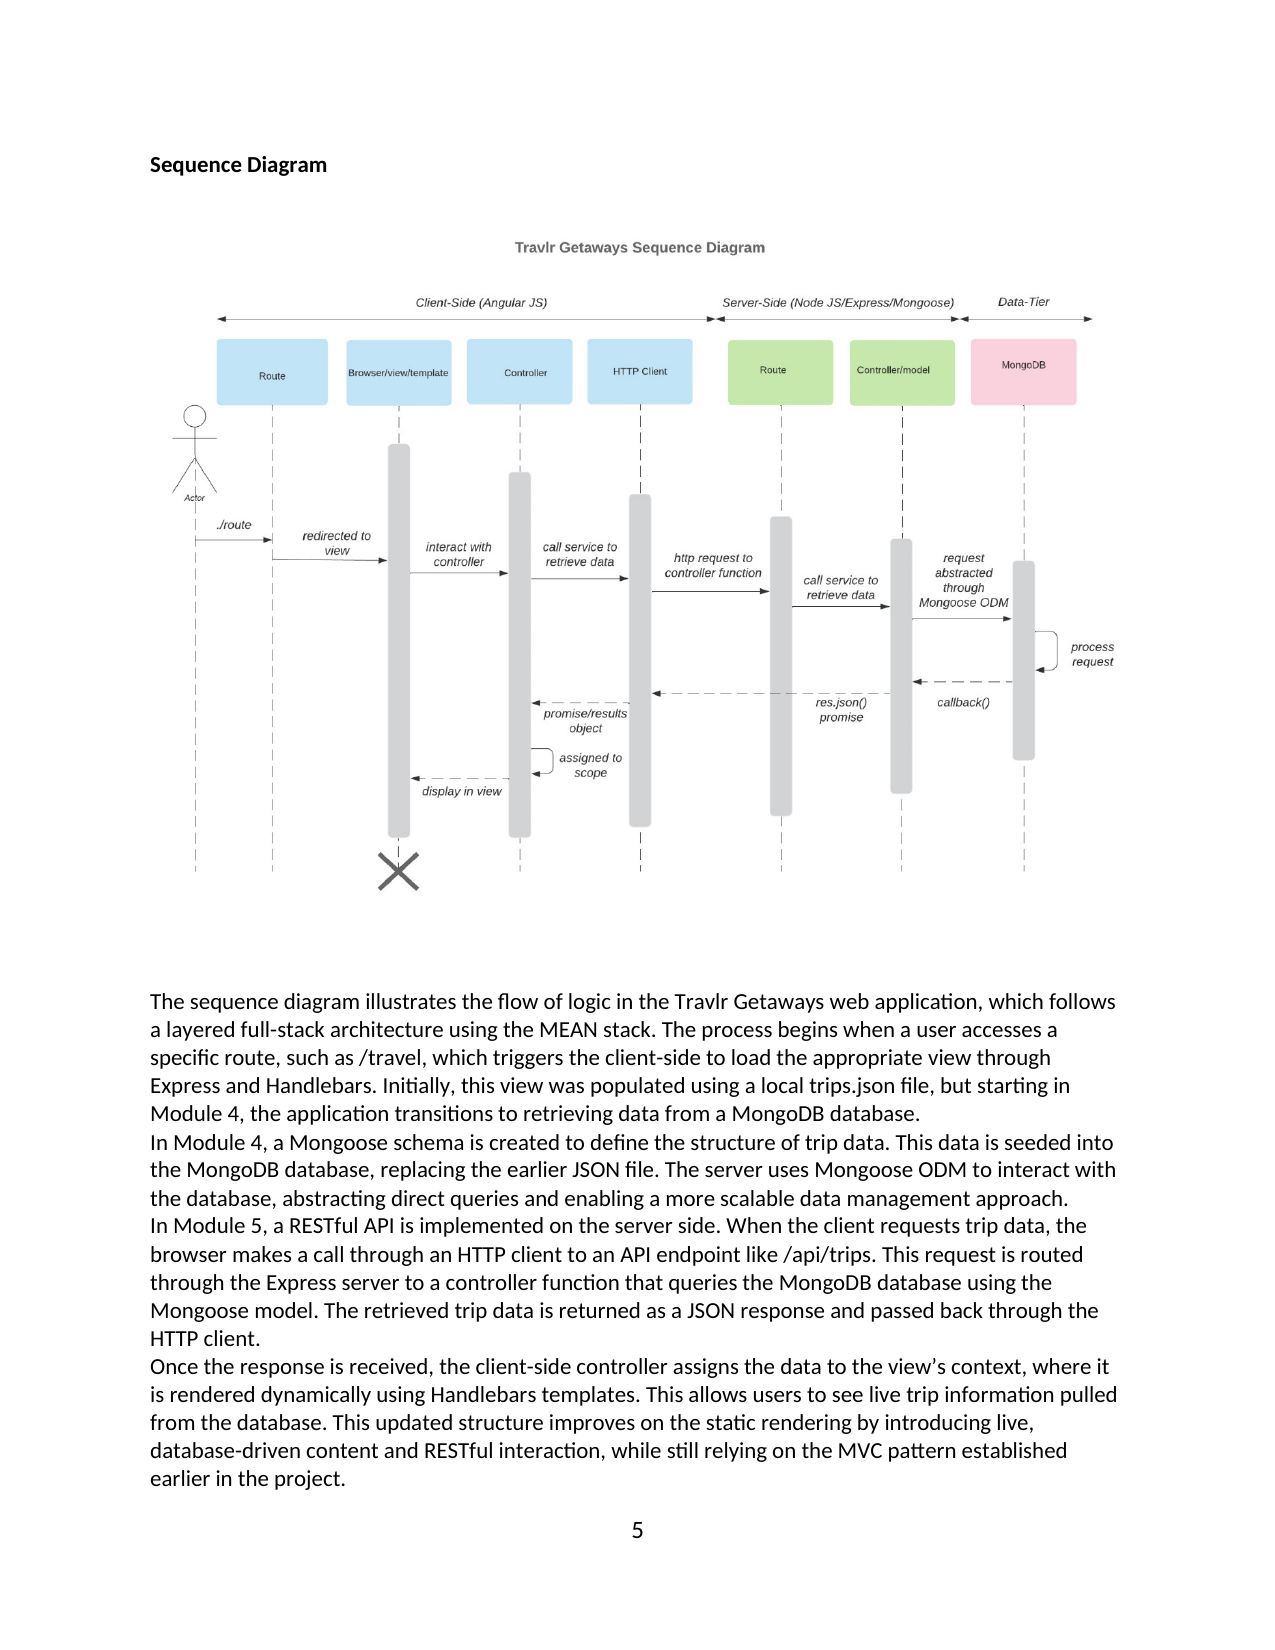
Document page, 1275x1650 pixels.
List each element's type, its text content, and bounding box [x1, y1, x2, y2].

text Once the response is received, the client-side controller assigns the data to the view’s context, where it is rendered dynamically using Handlebars templates. This allows users to see live trip information pulled from the database. This updated structure improves on the static rendering by introducing live, database-driven content and RESTful interaction, while still relying on the MVC pattern established earlier in the project. [150, 1352, 1125, 1492]
subtitle Sequence Diagram [150, 150, 1125, 178]
picture [150, 206, 1125, 960]
text In Module 4, a Mongoose schema is created to define the structure of trip data. This data is seeded into the MongoDB database, replacing the earlier JSON file. The server uses Mongoose ODM to interact with the database, abstracting direct queries and enabling a more scalable data management approach. [150, 1128, 1125, 1212]
text The sequence diagram illustrates the flow of logic in the Travlr Getaways web application, which follows a layered full-stack architecture using the MEAN stack. The process begins when a user accesses a specific route, such as /travel, which triggers the client-side to load the appropriate view through Express and Handlebars. Initially, this view was populated using a local trips.json file, but starting in Module 4, the application transitions to retrieving data from a MongoDB database. [150, 987, 1125, 1128]
text In Module 5, a RESTful API is implemented on the server side. When the client requests trip data, the browser makes a call through an HTTP client to an API endpoint like /api/trips. This request is routed through the Express server to a controller function that queries the MongoDB database using the Mongoose model. The retrieved trip data is returned as a JSON response and passed back through the HTTP client. [150, 1212, 1125, 1352]
